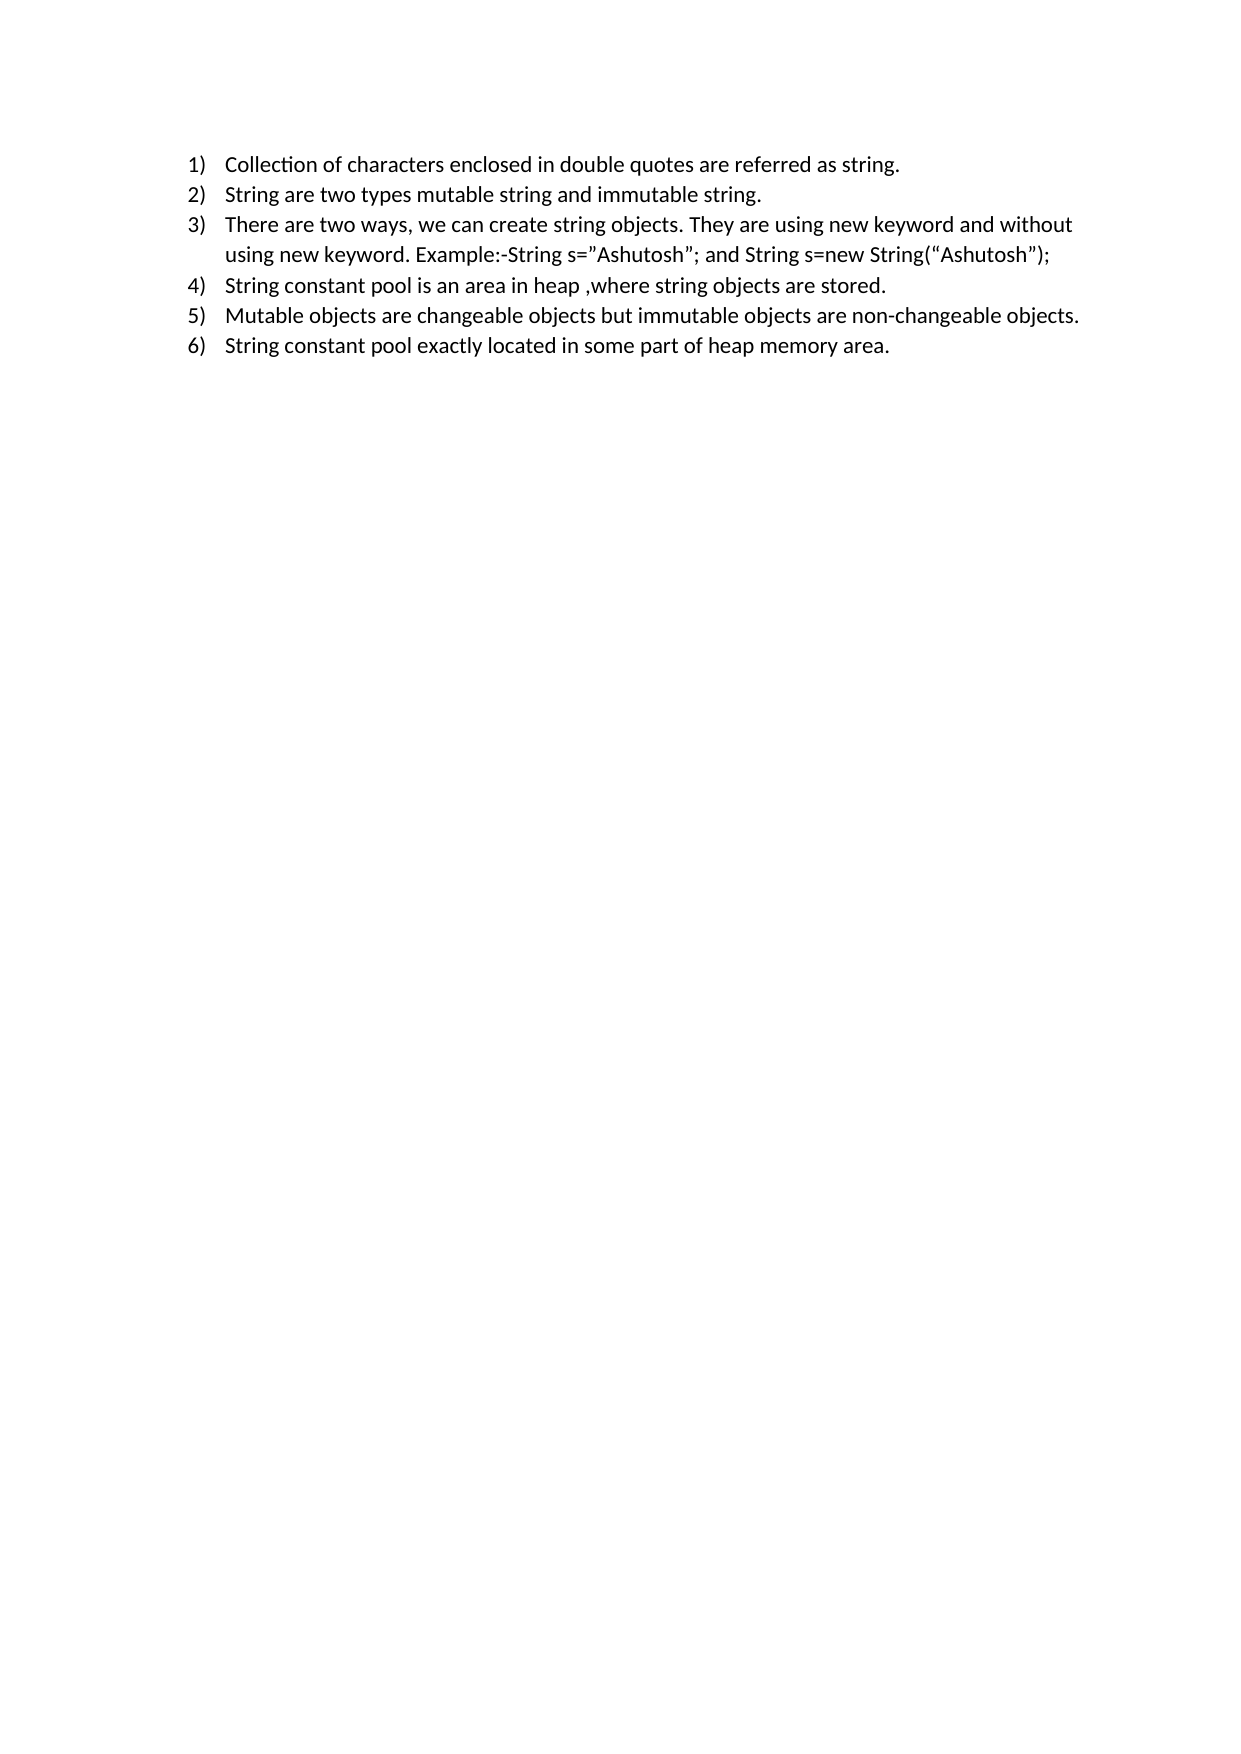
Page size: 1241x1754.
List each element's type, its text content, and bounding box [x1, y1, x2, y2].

list String constant pool exactly located in some part of heap memory area. [187, 331, 1090, 359]
list Mutable objects are changeable objects but immutable objects are non-changeable objects. [187, 301, 1090, 329]
list String are two types mutable string and immutable string. [187, 180, 1090, 208]
list String constant pool is an area in heap ,where string objects are stored. [187, 271, 1090, 299]
list Collection of characters enclosed in double quotes are referred as string. [187, 150, 1090, 178]
list There are two ways, we can create string objects. They are using new keyword and without using new keyword. Example:-String s=”Ashutosh”; and String s=new String(“Ashutosh”); [187, 210, 1090, 269]
